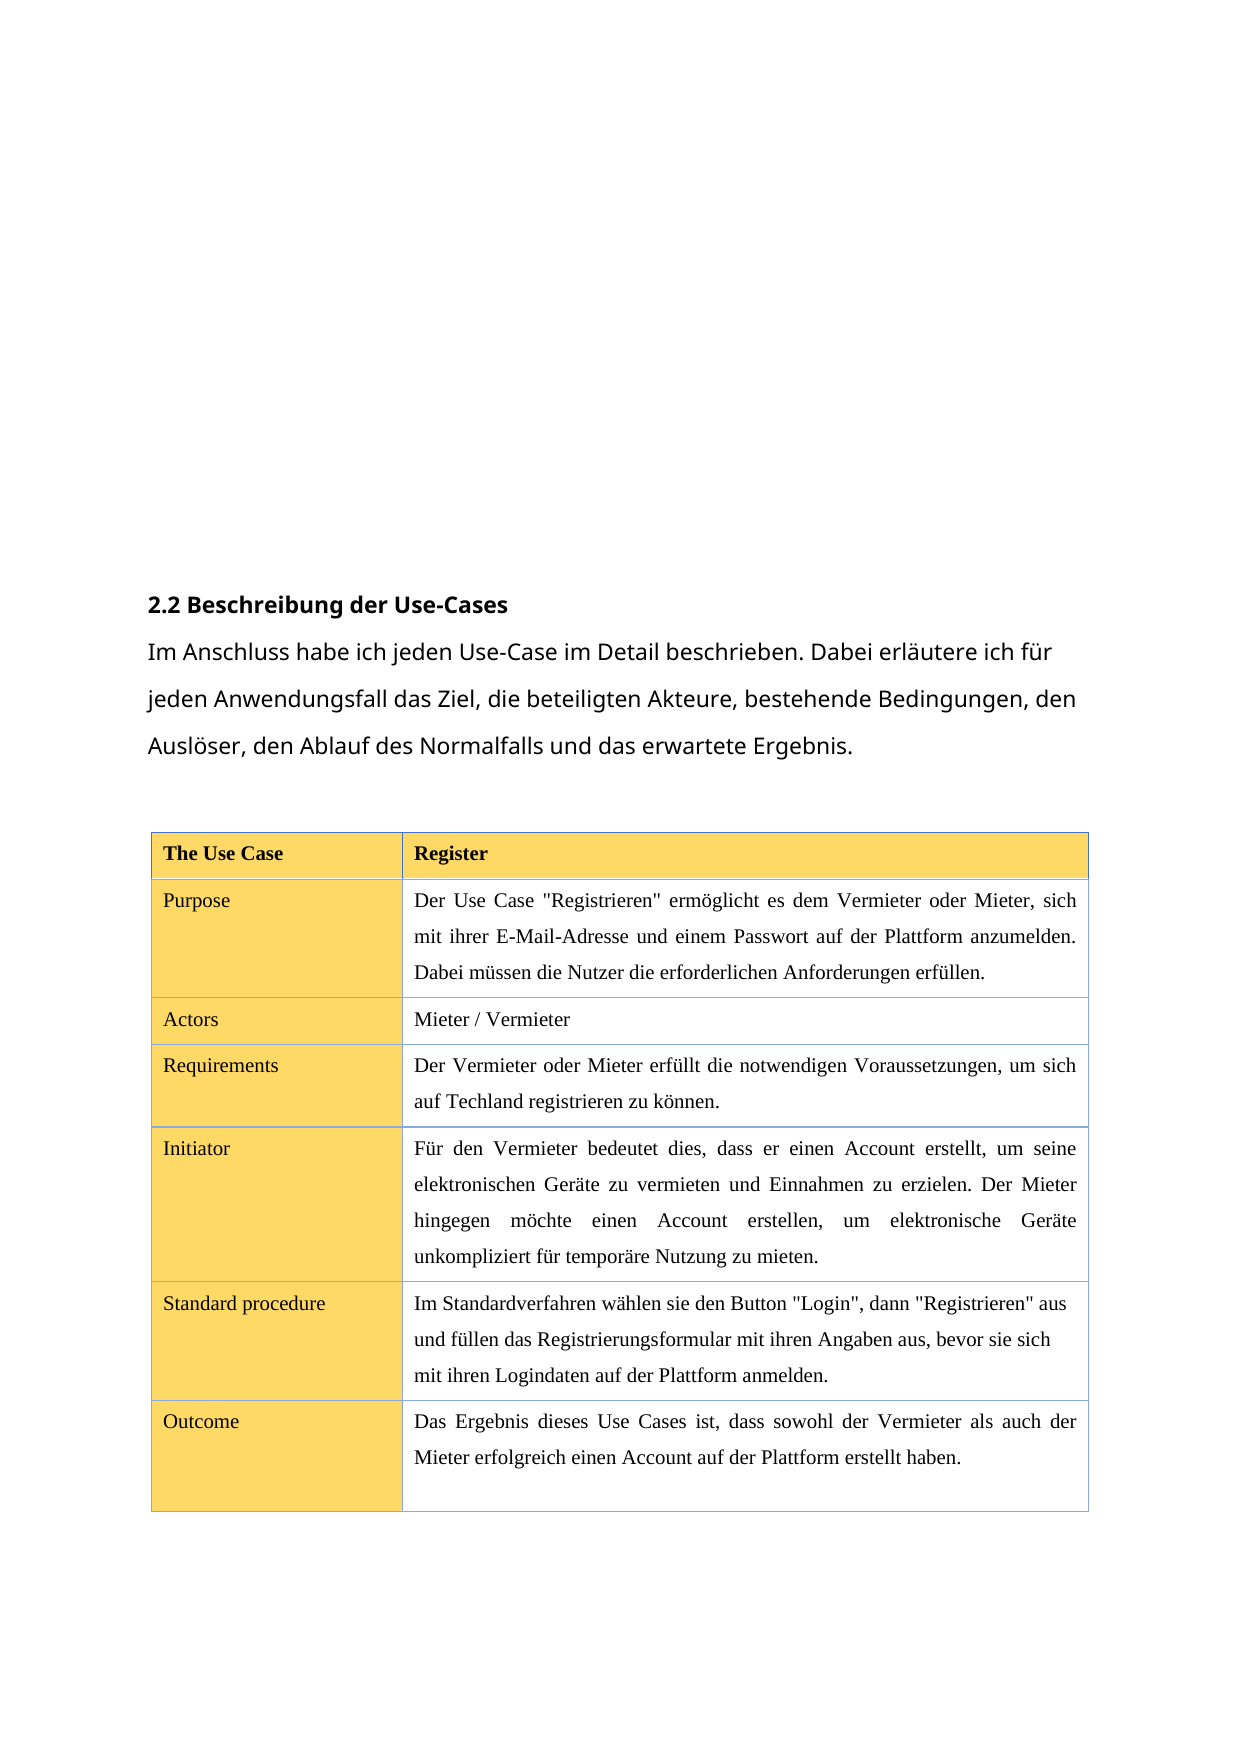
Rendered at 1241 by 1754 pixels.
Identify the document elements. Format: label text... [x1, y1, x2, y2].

table_cell Das Ergebnis dieses Use Cases ist, dass sowohl der Vermieter als auch der Mieter erfolgreich einen Account auf der Plattform erstellt haben. [403, 1401, 1088, 1511]
table_cell Outcome [152, 1401, 402, 1511]
table_cell Standard procedure [152, 1282, 402, 1400]
table_cell Im Standardverfahren wählen sie den Button "Login", dann "Registrieren" aus und füllen das Registrierungsformular mit ihren Angaben aus, bevor sie sich mit ihren Logindaten auf der Plattform anmelden. [403, 1282, 1088, 1400]
table_cell Mieter / Vermieter [403, 998, 1088, 1044]
table_cell Der Vermieter oder Mieter erfüllt die notwendigen Voraussetzungen, um sich auf Techland registrieren zu können. [403, 1045, 1088, 1126]
text 2.2 Beschreibung der Use-Cases Im Anschluss habe ich jeden Use-Case im Detail beschrieben. Dabei erläutere ich für jeden Anwendungsfall das Ziel, die beteiligten Akteure, bestehende Bedingungen, den Auslöser, den Ablauf des Normalfalls und das erwartete Ergebnis. [148, 589, 1093, 761]
table_header Register [403, 833, 1088, 878]
table_cell Der Use Case "Registrieren" ermöglicht es dem Vermieter oder Mieter, sich mit ihrer E-Mail-Adresse und einem Passwort auf der Plattform anzumelden. Dabei müssen die Nutzer die erforderlichen Anforderungen erfüllen. [403, 880, 1088, 997]
table_cell Für den Vermieter bedeutet dies, dass er einen Account erstellt, um seine elektronischen Geräte zu vermieten und Einnahmen zu erzielen. Der Mieter hingegen möchte einen Account erstellen, um elektronische Geräte unkompliziert für temporäre Nutzung zu mieten. [403, 1128, 1088, 1281]
table_cell Actors [152, 998, 402, 1044]
table_header The Use Case [152, 833, 402, 878]
table_cell Purpose [152, 880, 402, 997]
table_cell Initiator [152, 1128, 402, 1281]
table_cell Requirements [152, 1045, 402, 1126]
